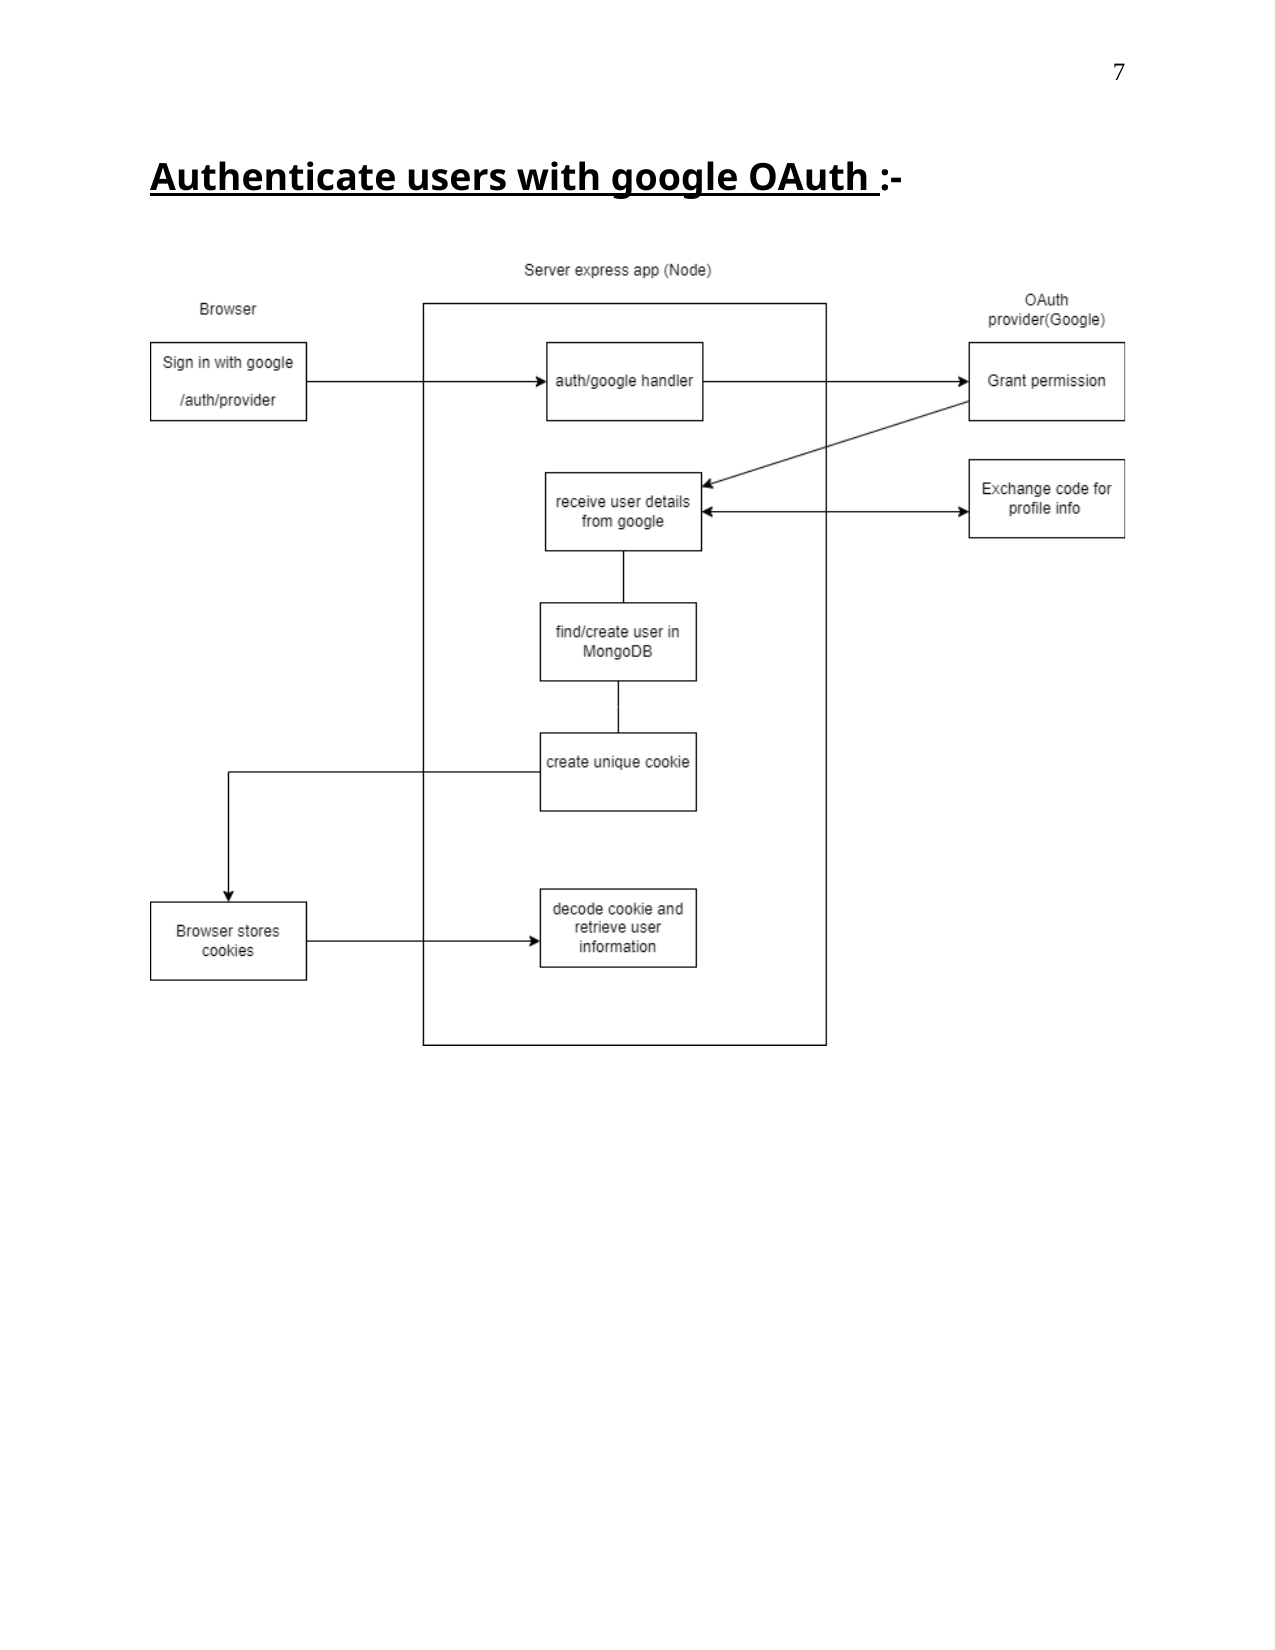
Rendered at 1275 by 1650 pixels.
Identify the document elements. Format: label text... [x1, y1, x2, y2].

subtitle Authenticate users with google OAuth :- [150, 150, 1125, 201]
picture [150, 252, 1125, 1046]
